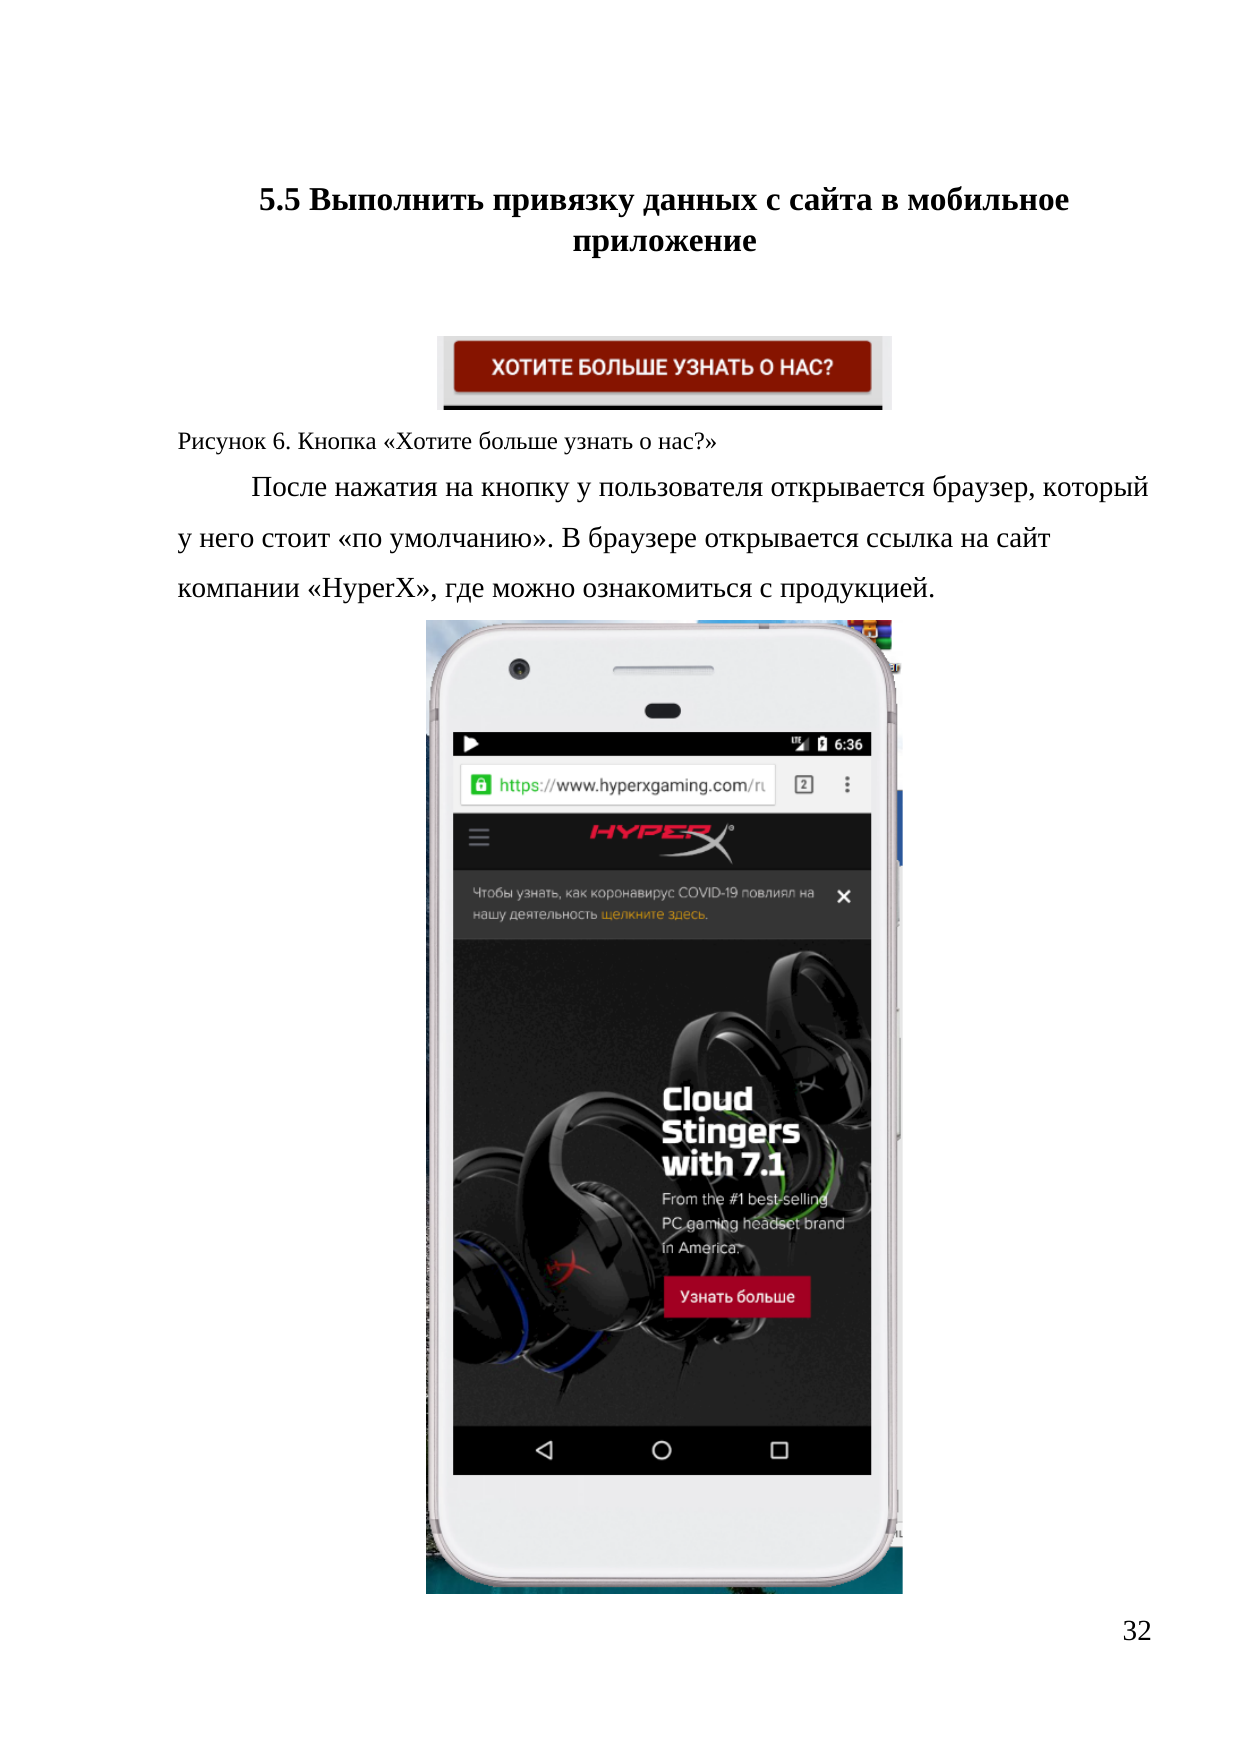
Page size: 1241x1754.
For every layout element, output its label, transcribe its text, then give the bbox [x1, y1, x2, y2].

picture [426, 620, 903, 1594]
picture [437, 336, 892, 410]
subtitle 5.5 Выполнить привязку данных с сайта в мобильное приложение [177, 179, 1152, 259]
text Рисунок 6. Кнопка «Хотите больше узнать о нас?» [177, 426, 1152, 455]
text После нажатия на кнопку у пользователя открывается браузер, который у него стоит «по умолчанию». В браузере открывается ссылка на сайт компании «HyperX», где можно ознакомиться с продукцией. [177, 469, 1152, 604]
